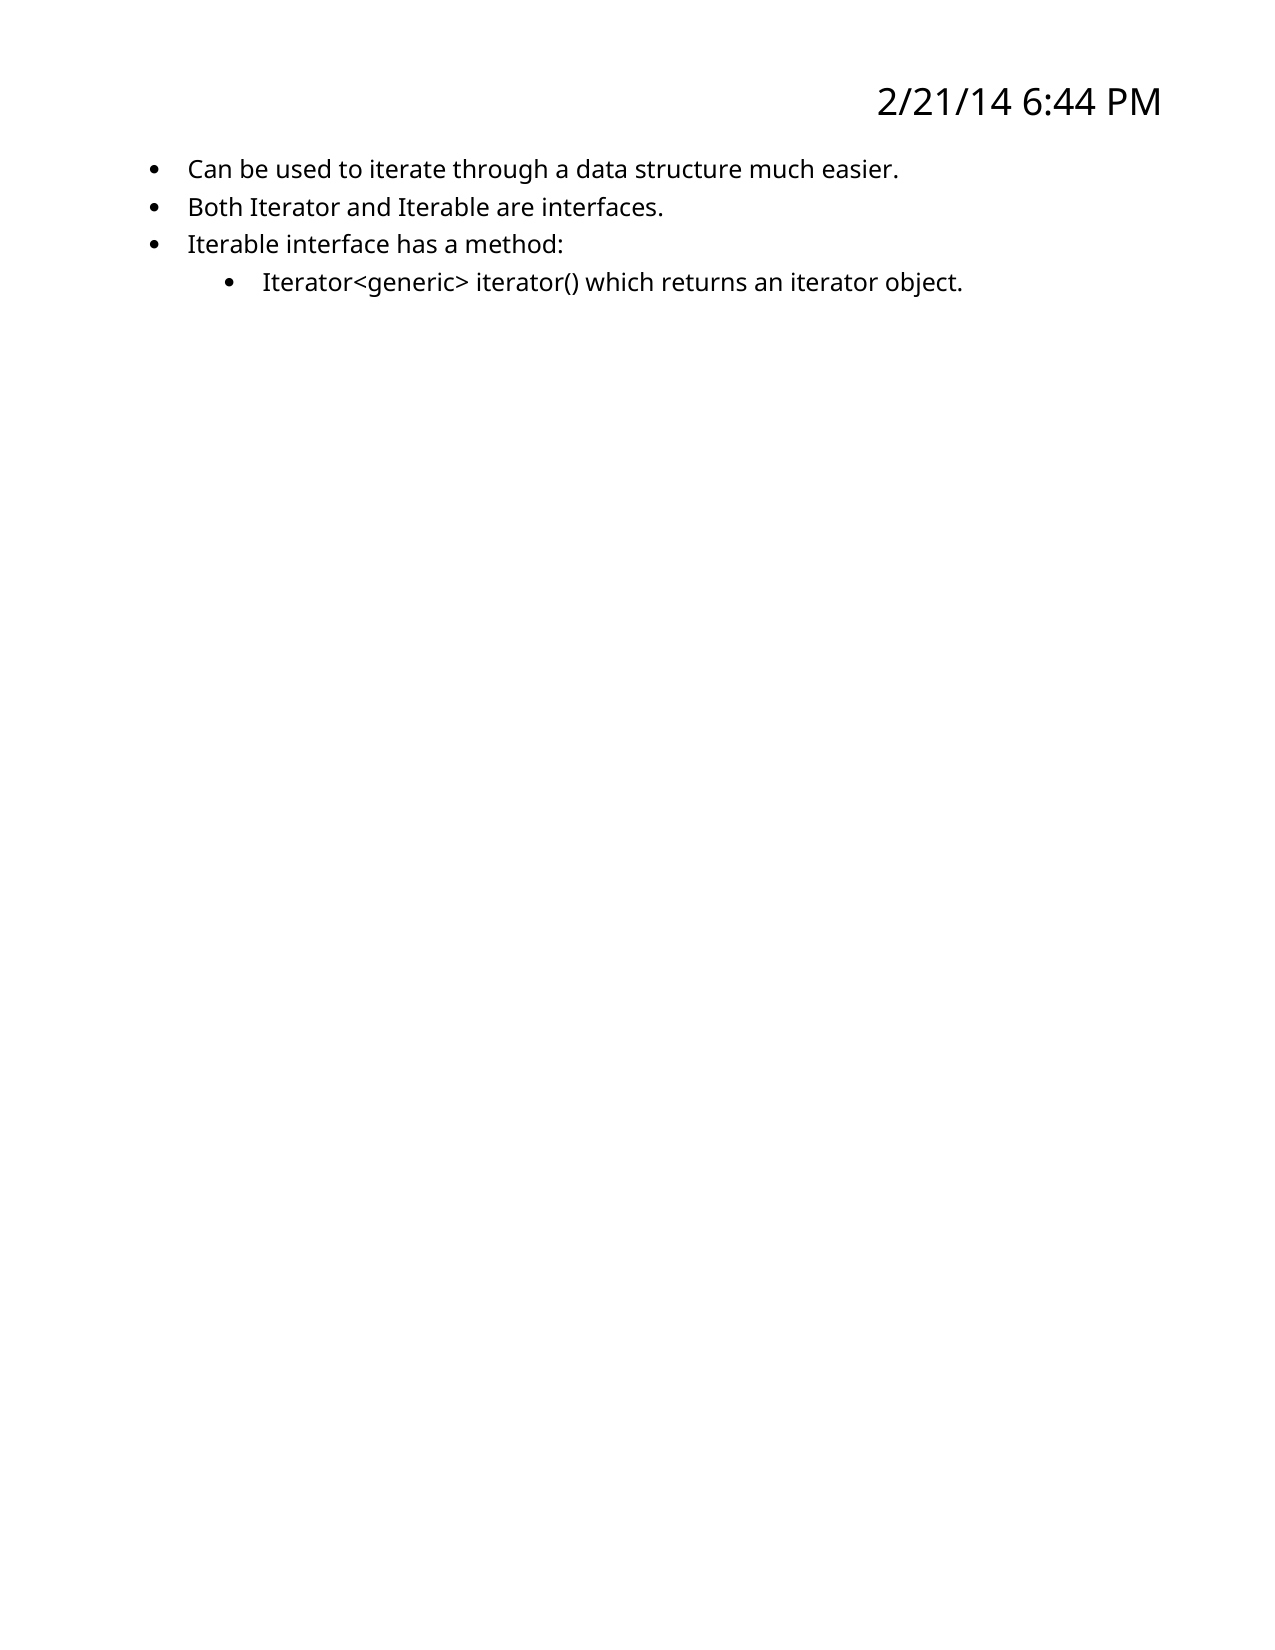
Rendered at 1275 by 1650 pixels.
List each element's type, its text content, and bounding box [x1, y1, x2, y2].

list Can be used to iterate through a data structure much easier. [150, 150, 1125, 187]
list Iterable interface has a method: [150, 225, 1125, 262]
list Both Iterator and Iterable are interfaces. [150, 187, 1125, 225]
text Iterator<generic> iterator() which returns an iterator object. [225, 262, 1125, 300]
